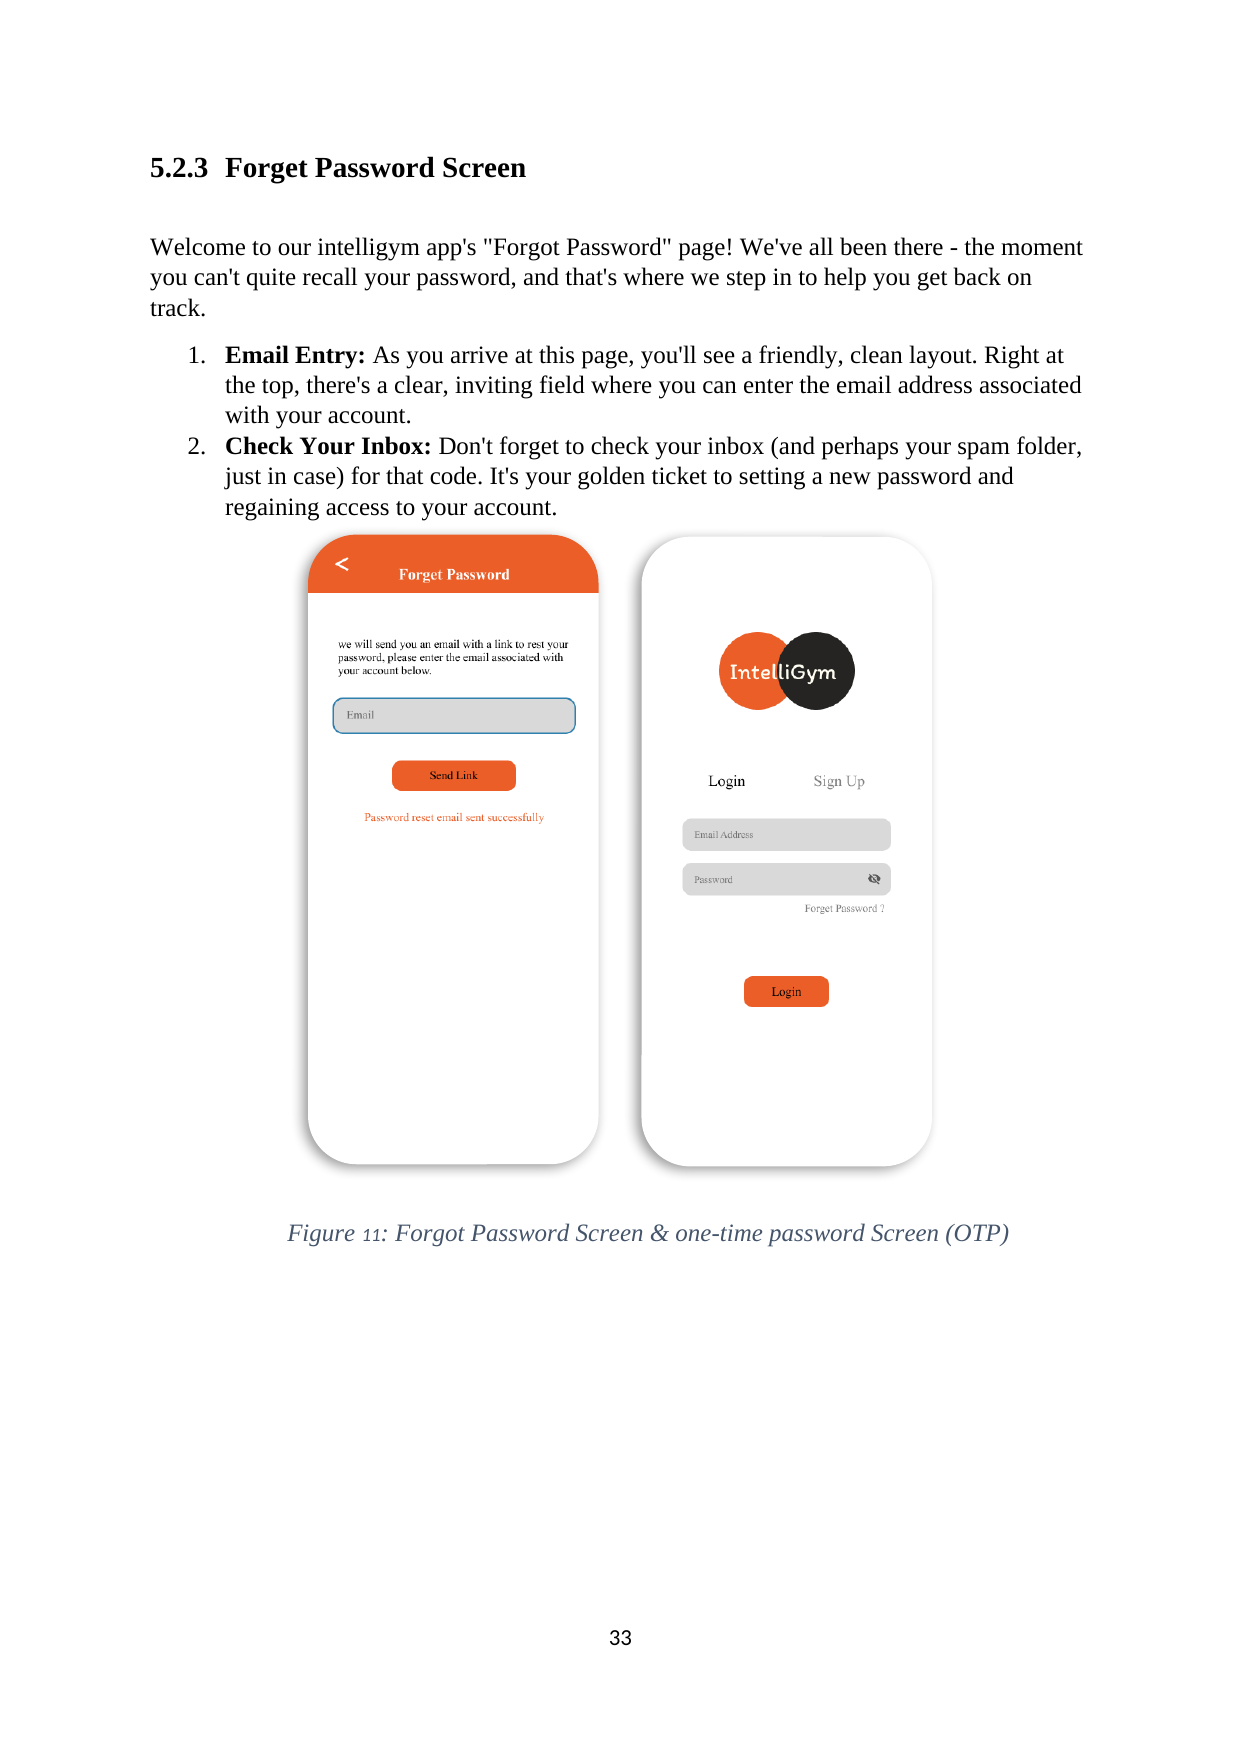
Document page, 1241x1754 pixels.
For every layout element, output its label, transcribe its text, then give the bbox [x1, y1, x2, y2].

text Welcome to our intelligym app's "Forgot Password" page! We've all been there - the moment you can't quite recall your password, and that's where we step in to help you get back on track. [150, 232, 1090, 321]
list Check Your Inbox: Don't forget to check your inbox (and perhaps your spam folder, just in case) for that code. It's your golden ticket to setting a new password and regaining access to your account. [187, 431, 1090, 521]
picture [641, 536, 932, 1167]
text Figure 11: Forgot Password Screen & one-time password Screen (OTP) [150, 1218, 1090, 1246]
list Email Entry: As you arrive at this page, you'll see a friendly, clean layout. Right at the top, there's a clear, inviting field where you can enter the email address associated with your account. [187, 340, 1090, 429]
list Forget Password Screen [150, 150, 1090, 183]
picture [308, 534, 599, 1165]
